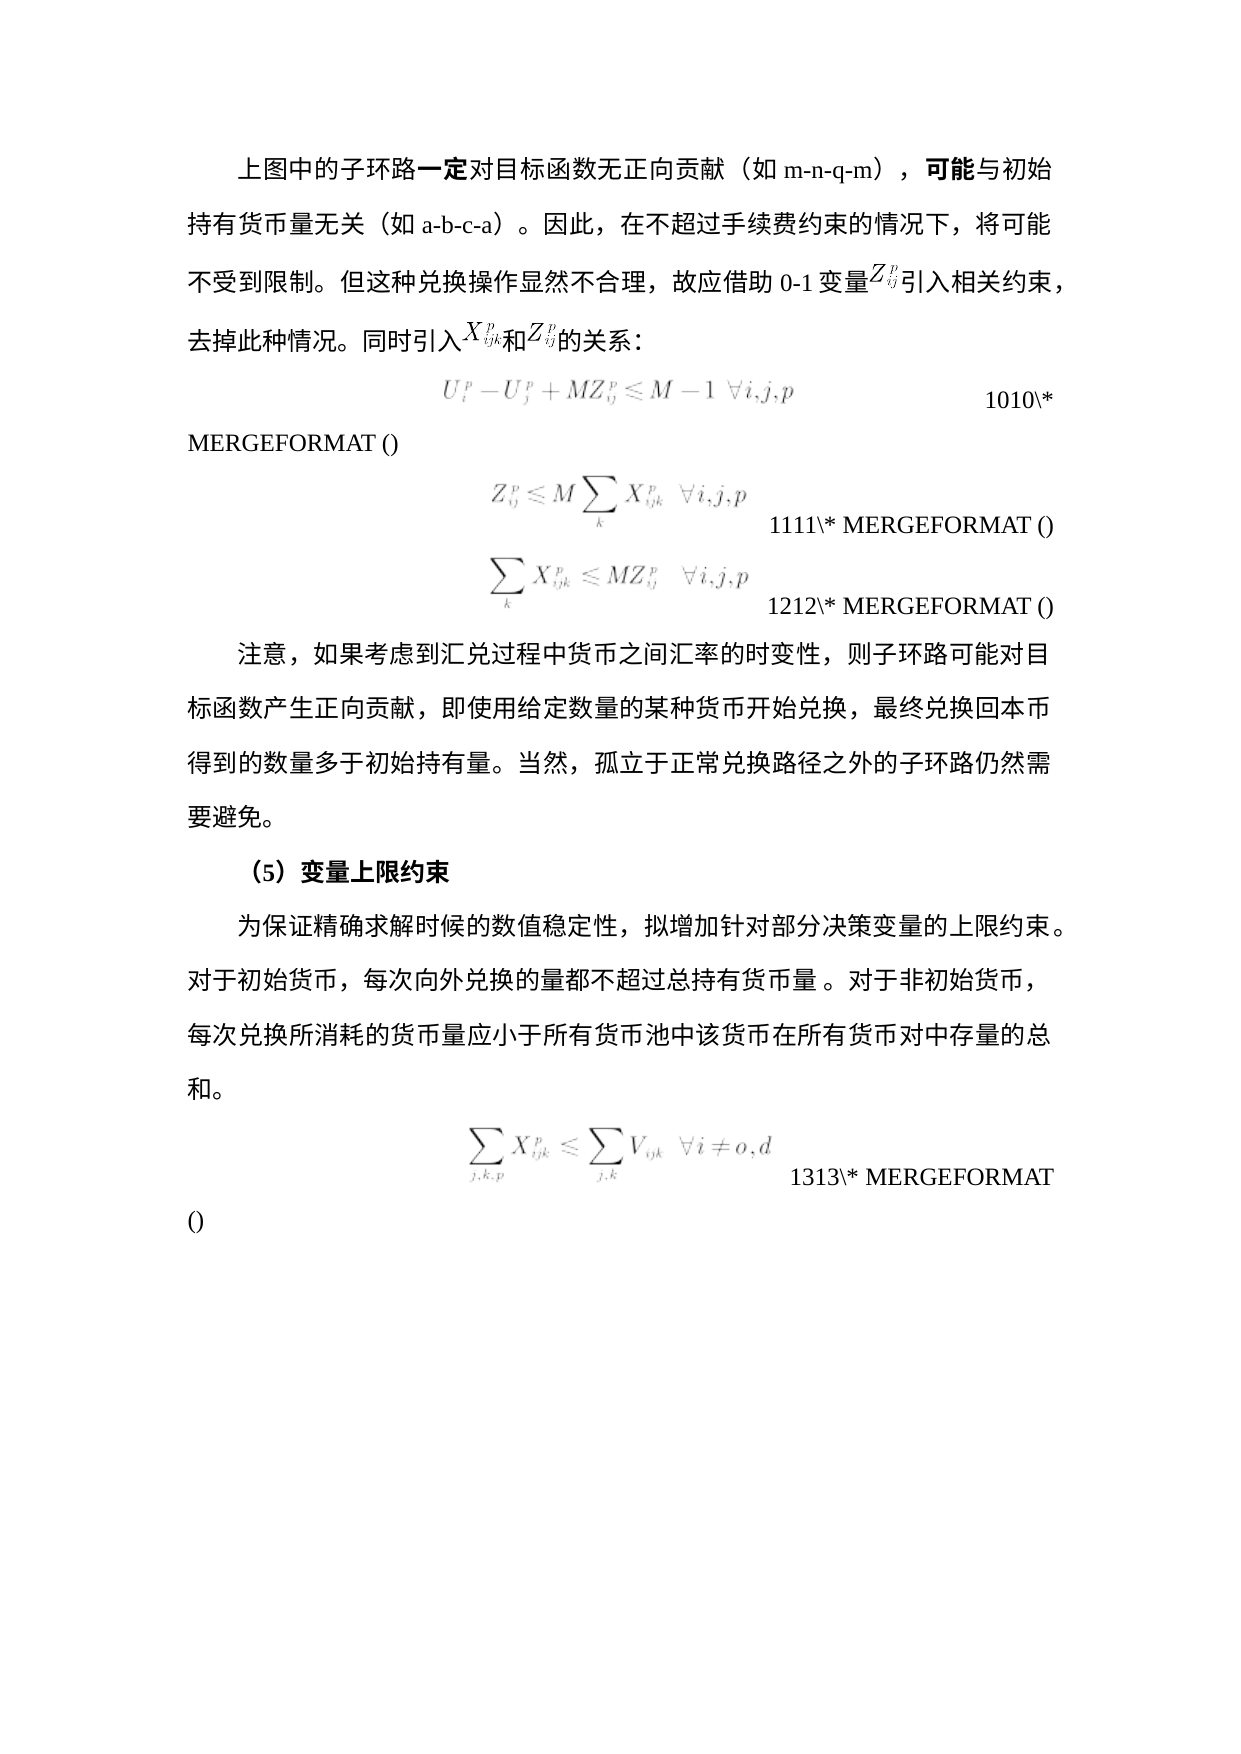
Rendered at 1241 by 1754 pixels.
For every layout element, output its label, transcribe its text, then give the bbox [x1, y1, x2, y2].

text 为保证精确求解时候的数值稳定性，拟增加针对部分决策变量的上限约束。对于初始货币，每次向外兑换的量都不超过总持有货币量 。对于非初始货币，每次兑换所消耗的货币量应小于所有货币池中该货币在所有货币对中存量的总和。 [187, 906, 1053, 1106]
text 上图中的子环路一定对目标函数无正向贡献（如m-n-q-m），可能与初始持有货币量无关（如a-b-c-a）。因此，在不超过手续费约束的情况下，将可能不受到限制。但这种兑换操作显然不合理，故应借助0-1变量引入相关约束，去掉此种情况。同时引入和的关系： [187, 150, 1053, 358]
text 注意，如果考虑到汇兑过程中货币之间汇率的时变性，则子环路可能对目标函数产生正向贡献，即使用给定数量的某种货币开始兑换，最终兑换回本币得到的数量多于初始持有量。当然，孤立于正常兑换路径之外的子环路仍然需要避免。 [187, 634, 1053, 834]
text （5）变量上限约束 [187, 852, 1053, 888]
